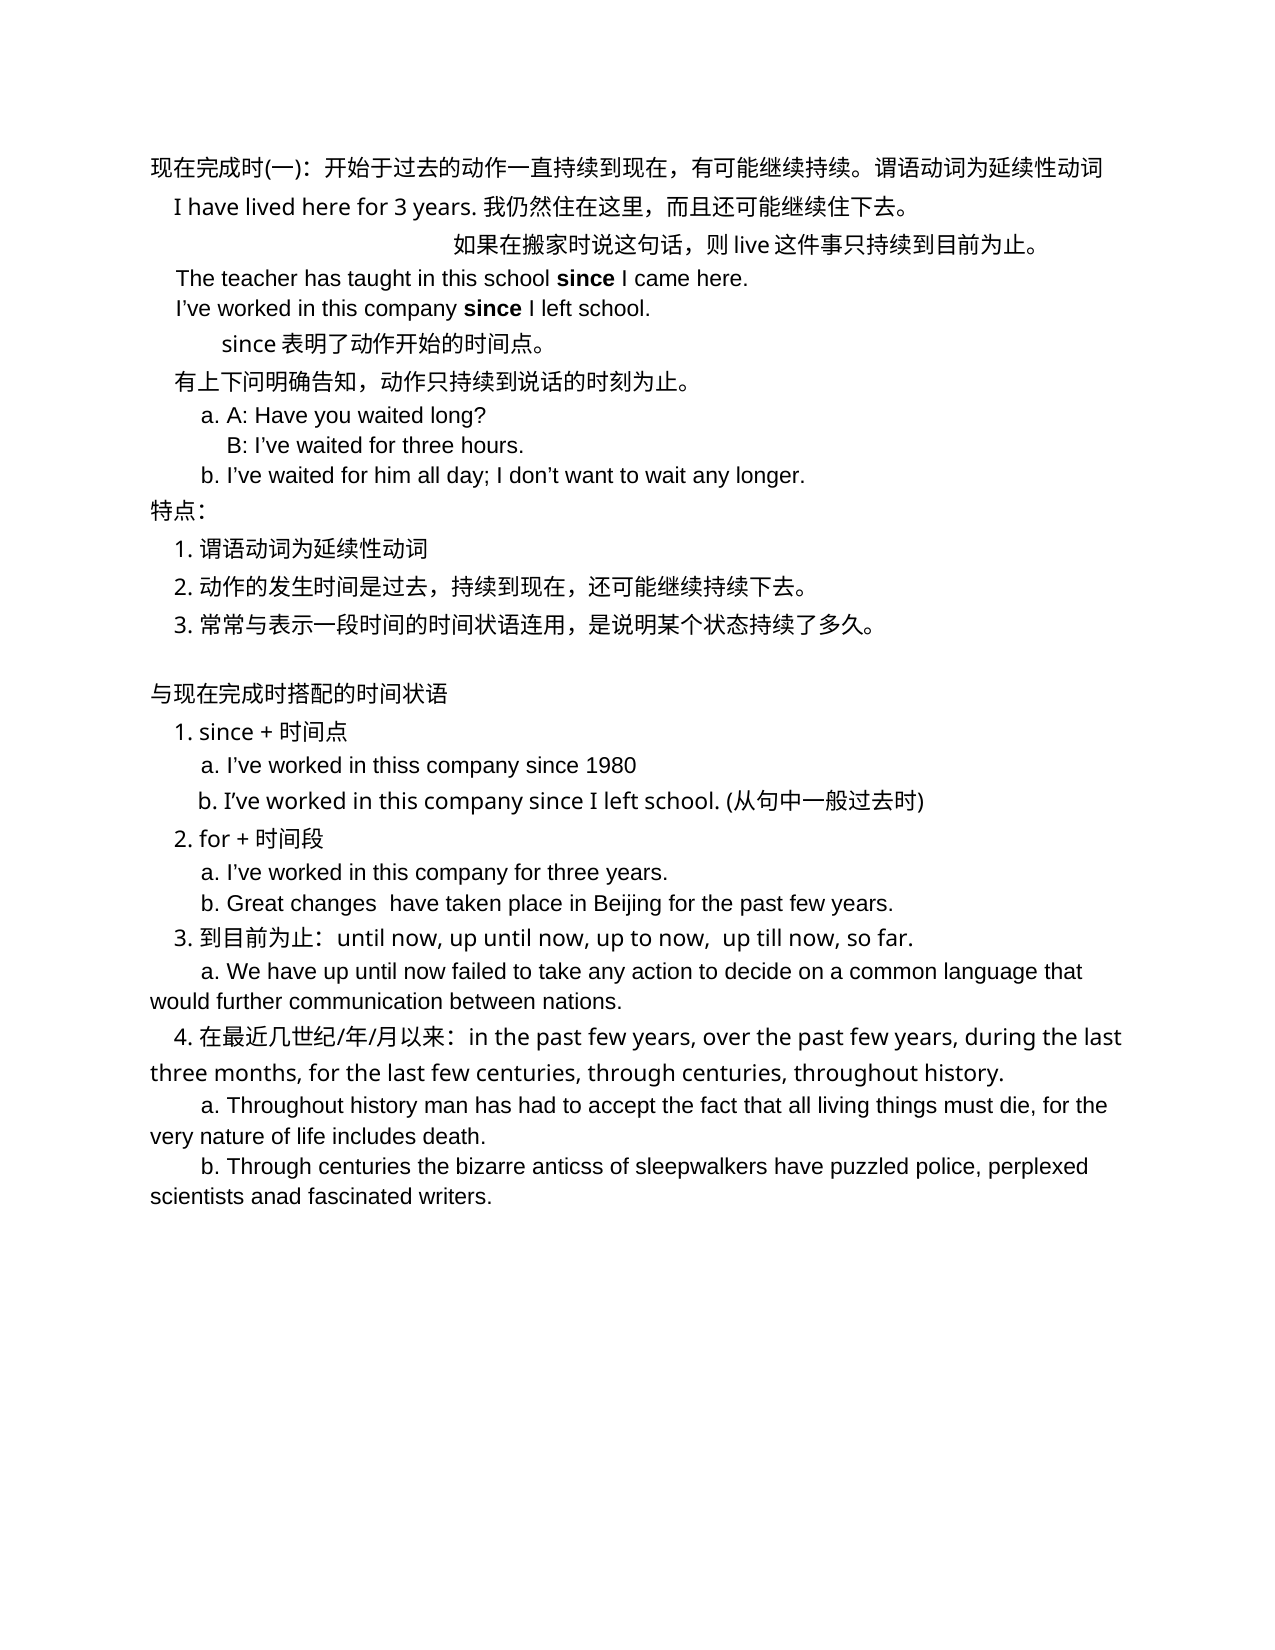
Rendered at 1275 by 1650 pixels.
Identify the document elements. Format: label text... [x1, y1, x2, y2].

text 如果在搬家时说这句话，则live这件事只持续到目前为止。 [150, 227, 1125, 260]
text a. I’ve worked in thiss company since 1980 [150, 752, 1125, 779]
text b. Through centuries the bizarre anticss of sleepwalkers have puzzled police, perplexed scientists anad fascinated writers. [150, 1153, 1125, 1209]
text 3. 到目前为止：until now, up until now, up to now, up till now, so far. [150, 920, 1125, 953]
text b. I’ve waited for him all day; I don’t want to wait any longer. [150, 462, 1125, 489]
text b. I’ve worked in this company since I left school. (从句中一般过去时) [150, 783, 1125, 816]
text 有上下问明确告知，动作只持续到说话的时刻为止。 [150, 364, 1125, 397]
text 1. 谓语动词为延续性动词 [150, 531, 1125, 564]
text I’ve worked in this company since I left school. [150, 295, 1125, 322]
text 4. 在最近几世纪/年/月以来：in the past few years, over the past few years, during the last three months, for the last few centuries, through centuries, throughout history. [150, 1018, 1125, 1088]
text 特点： [150, 493, 1125, 526]
text 2. for + 时间段 [150, 821, 1125, 854]
text 现在完成时(一)：开始于过去的动作一直持续到现在，有可能继续持续。谓语动词为延续性动词 [150, 150, 1125, 183]
text The teacher has taught in this school since I came here. [150, 265, 1125, 291]
text I have lived here for 3 years. 我仍然住在这里，而且还可能继续住下去。 [150, 188, 1125, 222]
text a. We have up until now failed to take any action to decide on a common language that would further communication between nations. [150, 958, 1125, 1014]
text 与现在完成时搭配的时间状语 [150, 676, 1125, 709]
text b. Great changes have taken place in Beijing for the past few years. [150, 889, 1125, 916]
text 3. 常常与表示一段时间的时间状语连用，是说明某个状态持续了多久。 [150, 607, 1125, 641]
text a. A: Have you waited long? [150, 402, 1125, 428]
text since表明了动作开始的时间点。 [150, 325, 1125, 359]
text a. I’ve worked in this company for three years. [150, 859, 1125, 886]
text 2. 动作的发生时间是过去，持续到现在，还可能继续持续下去。 [150, 569, 1125, 602]
text B: I’ve waited for three hours. [150, 432, 1125, 458]
text a. Throughout history man has had to accept the fact that all living things must die, for the very nature of life includes death. [150, 1092, 1125, 1149]
text 1. since + 时间点 [150, 714, 1125, 747]
